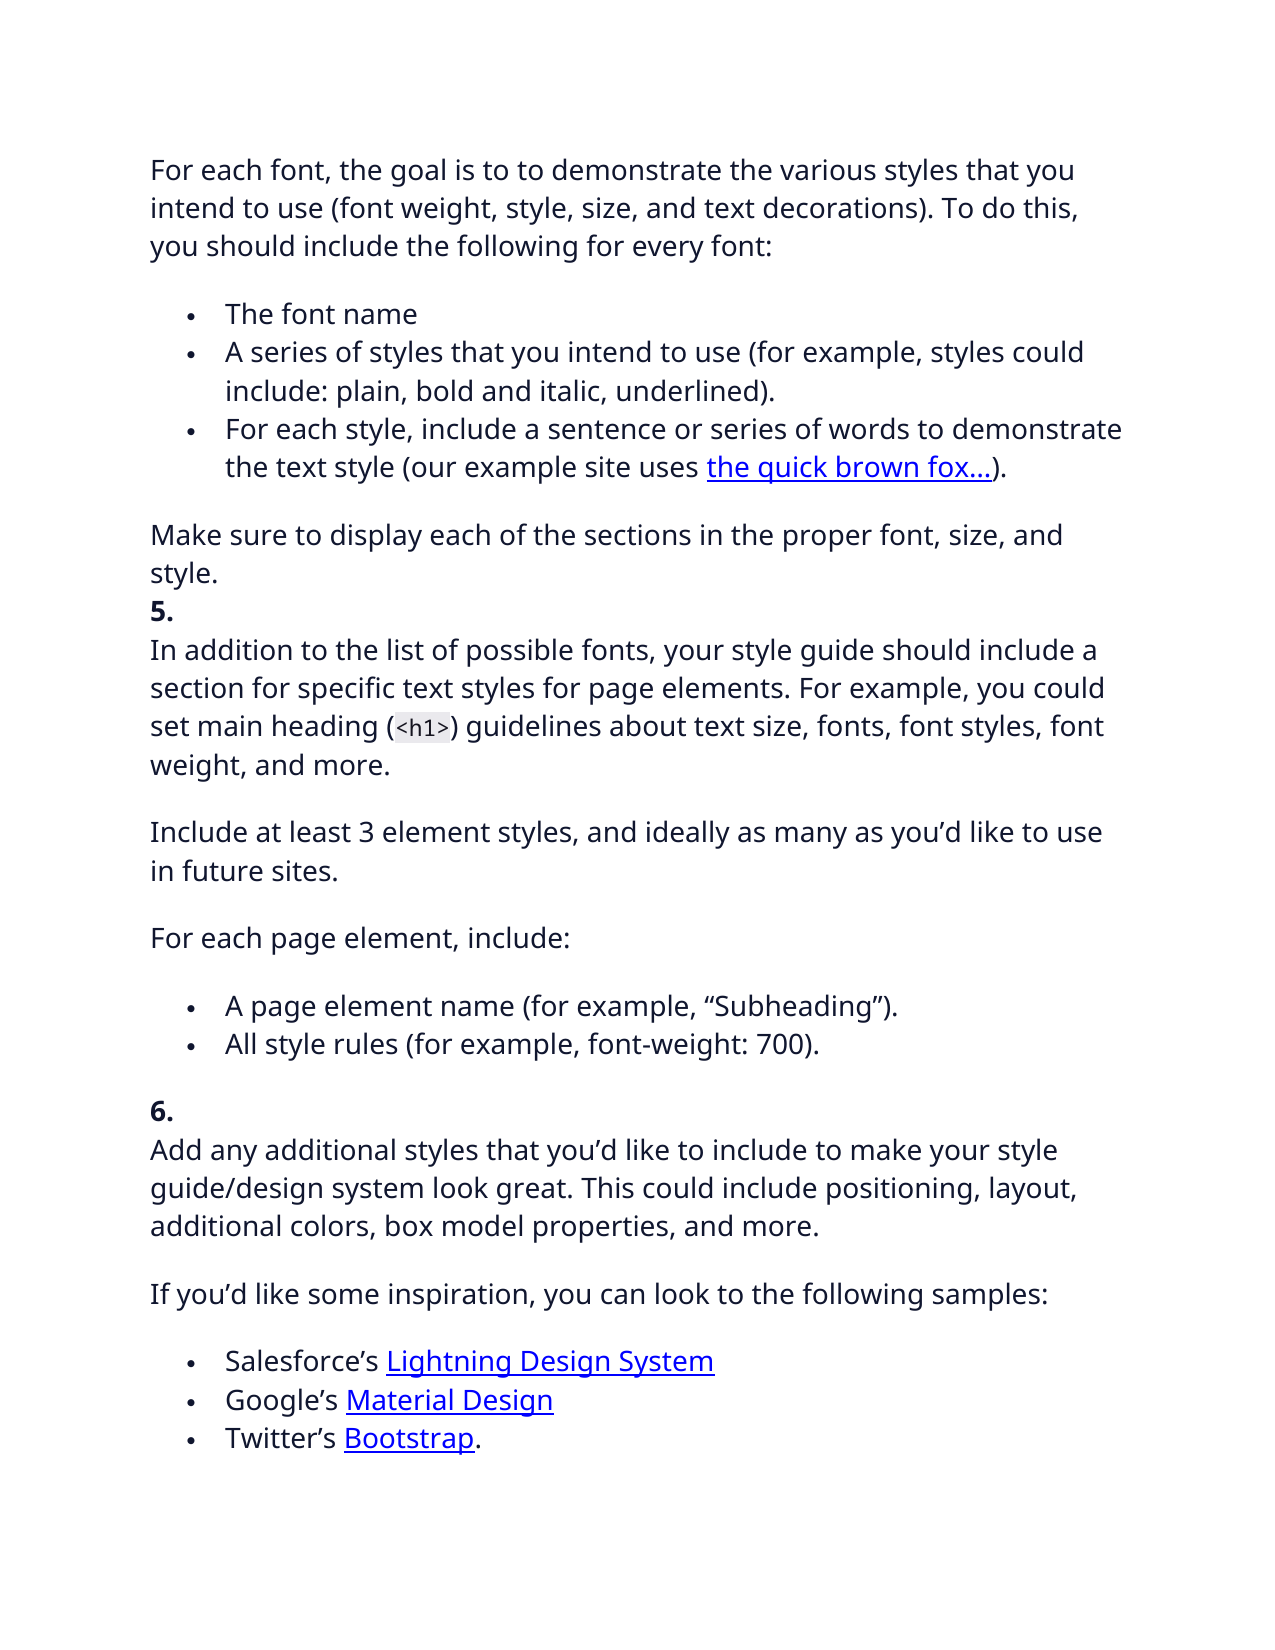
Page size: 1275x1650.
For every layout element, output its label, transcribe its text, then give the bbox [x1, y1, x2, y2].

text Make sure to display each of the sections in the proper font, size, and style. [150, 515, 1125, 592]
text If you’d like some inspiration, you can look to the following samples: [150, 1274, 1125, 1312]
list Twitter’s Bootstrap. [187, 1418, 1125, 1457]
text Include at least 3 element styles, and ideally as many as you’d like to use in future sites. [150, 812, 1125, 889]
text Add any additional styles that you’d like to include to make your style guide/design system look great. This could include positioning, layout, additional colors, box model properties, and more. [150, 1130, 1125, 1245]
text For each page element, include: [150, 918, 1125, 957]
list A series of styles that you intend to use (for example, styles could include: plain, bold and italic, underlined). [187, 332, 1125, 409]
text For each font, the goal is to to demonstrate the various styles that you intend to use (font weight, style, size, and text decorations). To do this, you should include the following for every font: [150, 150, 1125, 265]
list Salesforce’s Lightning Design System [187, 1342, 1125, 1380]
list For each style, include a sentence or series of words to demonstrate the text style (our example site uses the quick brown fox…). [187, 409, 1125, 486]
list The font name [187, 294, 1125, 332]
text 6. [150, 1092, 1125, 1130]
list A page element name (for example, “Subheading”). [187, 986, 1125, 1024]
list All style rules (for example, font-weight: 700). [187, 1024, 1125, 1062]
list Google’s Material Design [187, 1380, 1125, 1418]
text In addition to the list of possible fonts, your style guide should include a section for specific text styles for page elements. For example, you could set main heading (<h1>) guidelines about text size, fonts, font styles, font weight, and more. [150, 630, 1125, 783]
text 5. [150, 592, 1125, 630]
